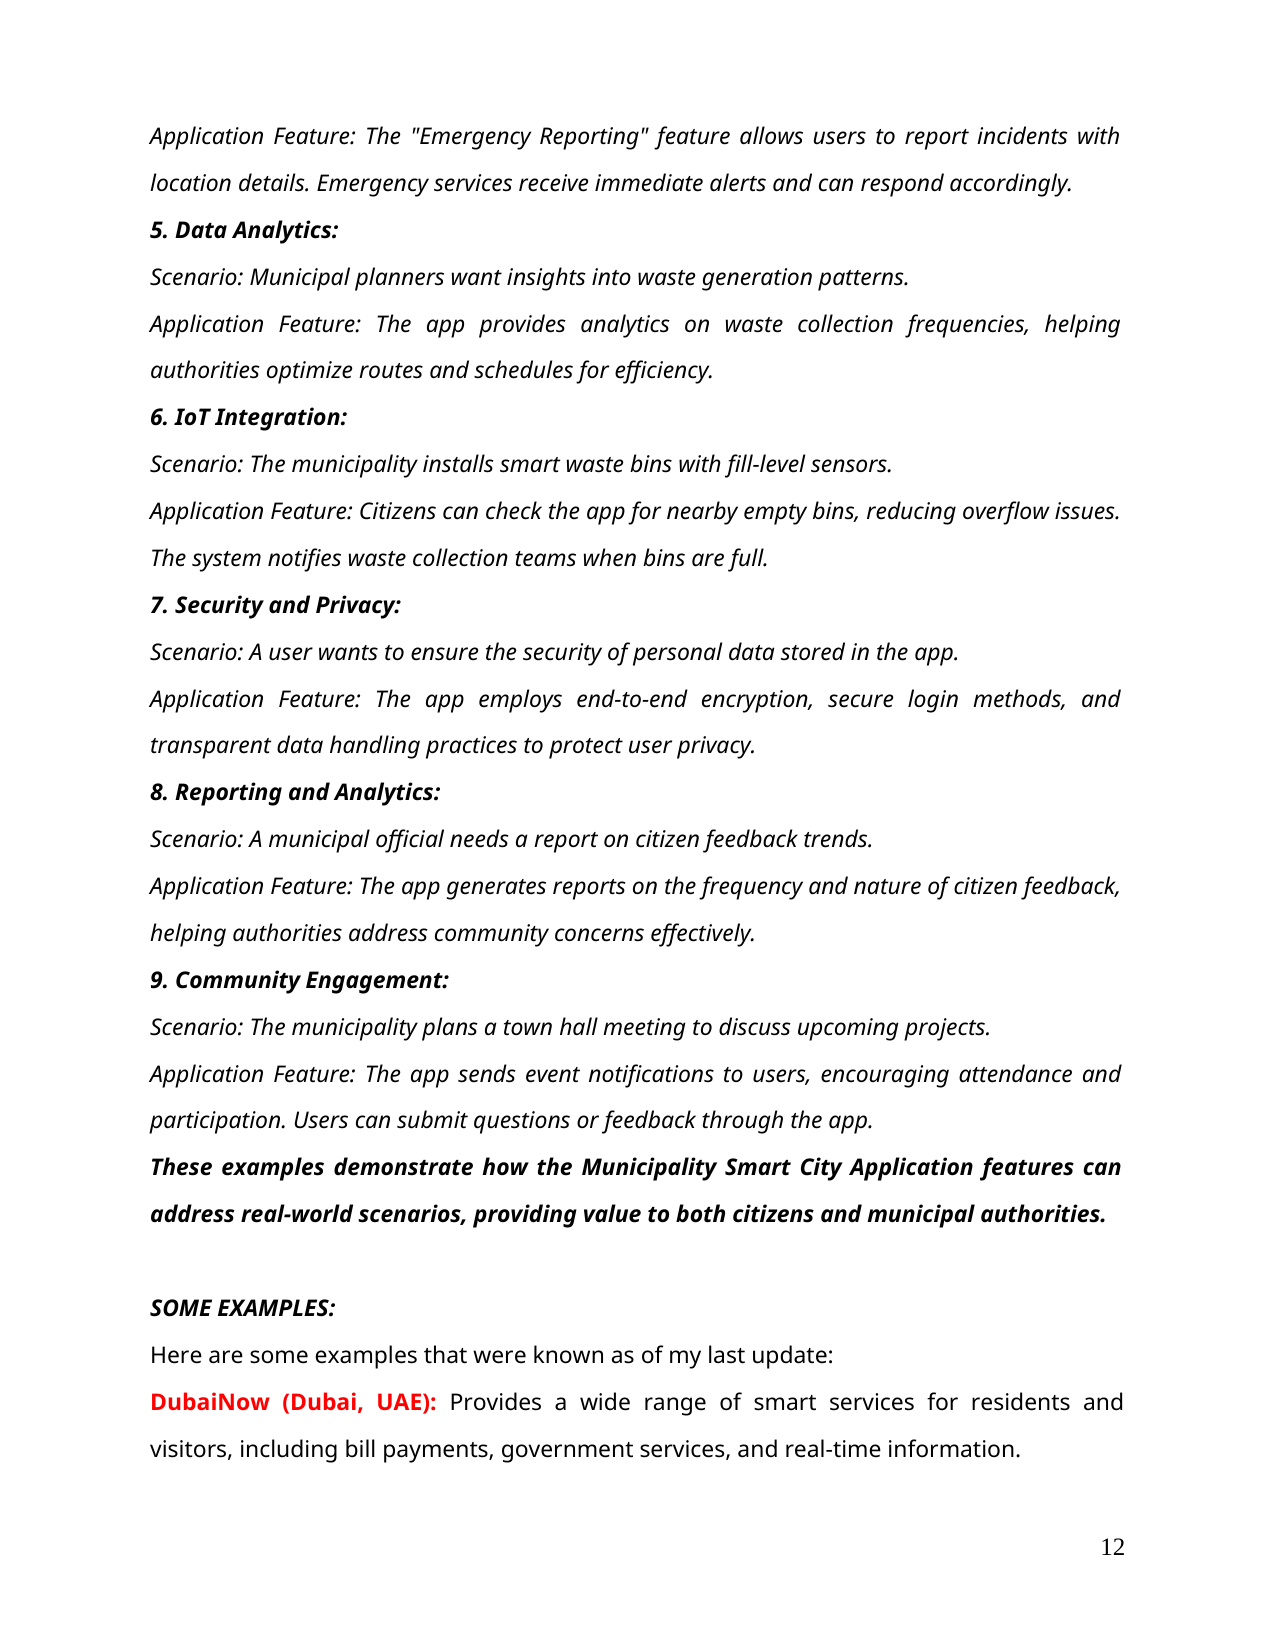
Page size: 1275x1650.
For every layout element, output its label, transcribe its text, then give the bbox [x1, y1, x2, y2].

text Scenario: A user wants to ensure the security of personal data stored in the app. [150, 636, 1125, 667]
text Here are some examples that were known as of my last update: [150, 1339, 1125, 1370]
text 6. IoT Integration: [150, 401, 1125, 432]
text 7. Security and Privacy: [150, 589, 1125, 620]
text Application Feature: Citizens can check the app for nearby empty bins, reducing overflow issues. The system notifies waste collection teams when bins are full. [150, 495, 1125, 573]
text Application Feature: The app provides analytics on waste collection frequencies, helping authorities optimize routes and schedules for efficiency. [150, 307, 1125, 386]
text Application Feature: The app generates reports on the frequency and nature of citizen feedback, helping authorities address community concerns effectively. [150, 870, 1125, 948]
text 8. Reporting and Analytics: [150, 776, 1125, 807]
text Scenario: Municipal planners want insights into waste generation patterns. [150, 261, 1125, 292]
text 9. Community Engagement: [150, 964, 1125, 995]
text Scenario: The municipality installs smart waste bins with fill-level sensors. [150, 448, 1125, 479]
text DubaiNow (Dubai, UAE): Provides a wide range of smart services for residents and visitors, including bill payments, government services, and real-time information. [150, 1386, 1125, 1464]
text Scenario: The municipality plans a town hall meeting to discuss upcoming projects. [150, 1011, 1125, 1042]
text 5. Data Analytics: [150, 214, 1125, 245]
text These examples demonstrate how the Municipality Smart City Application features can address real-world scenarios, providing value to both citizens and municipal authorities. [150, 1151, 1125, 1229]
text Application Feature: The "Emergency Reporting" feature allows users to report incidents with location details. Emergency services receive immediate alerts and can respond accordingly. [150, 120, 1125, 198]
text SOME EXAMPLES: [150, 1292, 1125, 1323]
text Scenario: A municipal official needs a report on citizen feedback trends. [150, 823, 1125, 854]
text Application Feature: The app sends event notifications to users, encouraging attendance and participation. Users can submit questions or feedback through the app. [150, 1057, 1125, 1136]
text Application Feature: The app employs end-to-end encryption, secure login methods, and transparent data handling practices to protect user privacy. [150, 682, 1125, 761]
